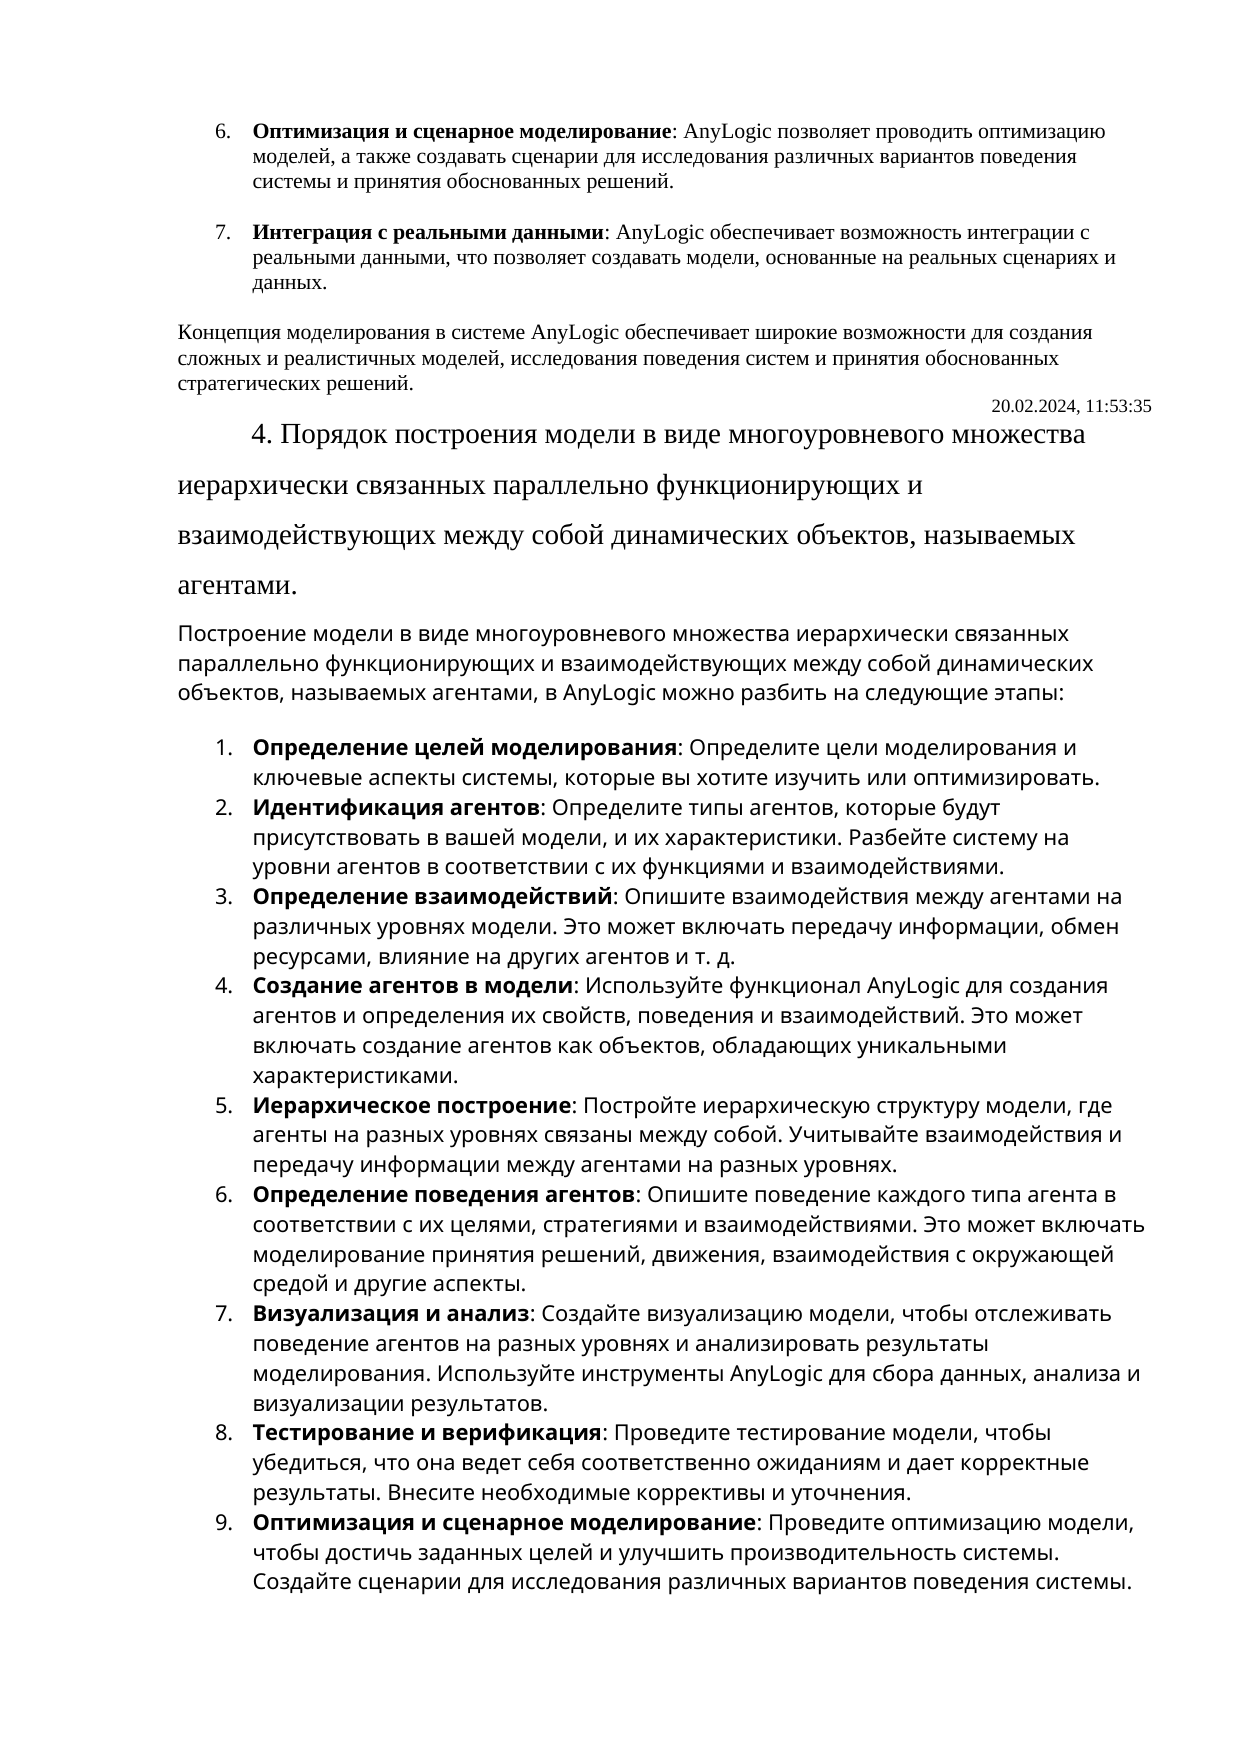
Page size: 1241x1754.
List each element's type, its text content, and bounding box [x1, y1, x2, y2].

list Тестирование и верификация: Проведите тестирование модели, чтобы убедиться, что она ведет себя соответственно ожиданиям и дает корректные результаты. Внесите необходимые коррективы и уточнения. [215, 1417, 1152, 1507]
text 20.02.2024, 11:53:35 [177, 395, 1152, 417]
list Интеграция с реальными данными: AnyLogic обеспечивает возможность интеграции с реальными данными, что позволяет создавать модели, основанные на реальных сценариях и данных. [215, 219, 1152, 294]
list Иерархическое построение: Постройте иерархическую структуру модели, где агенты на разных уровнях связаны между собой. Учитывайте взаимодействия и передачу информации между агентами на разных уровнях. [215, 1090, 1152, 1179]
list Определение целей моделирования: Определите цели моделирования и ключевые аспекты системы, которые вы хотите изучить или оптимизировать. [215, 732, 1152, 792]
list Определение взаимодействий: Опишите взаимодействия между агентами на различных уровнях модели. Это может включать передачу информации, обмен ресурсами, влияние на других агентов и т. д. [215, 881, 1152, 971]
text Концепция моделирования в системе AnyLogic обеспечивает широкие возможности для создания сложных и реалистичных моделей, исследования поведения систем и принятия обоснованных стратегических решений. [177, 319, 1152, 395]
list Визуализация и анализ: Создайте визуализацию модели, чтобы отслеживать поведение агентов на разных уровнях и анализировать результаты моделирования. Используйте инструменты AnyLogic для сбора данных, анализа и визуализации результатов. [215, 1298, 1152, 1417]
list Создание агентов в модели: Используйте функционал AnyLogic для создания агентов и определения их свойств, поведения и взаимодействий. Это может включать создание агентов как объектов, обладающих уникальными характеристиками. [215, 971, 1152, 1090]
list Оптимизация и сценарное моделирование: Проведите оптимизацию модели, чтобы достичь заданных целей и улучшить производительность системы. Создайте сценарии для исследования различных вариантов поведения системы. [215, 1507, 1152, 1596]
list Определение поведения агентов: Опишите поведение каждого типа агента в соответствии с их целями, стратегиями и взаимодействиями. Это может включать моделирование принятия решений, движения, взаимодействия с окружающей средой и другие аспекты. [215, 1179, 1152, 1298]
text Построение модели в виде многоуровневого множества иерархически связанных параллельно функционирующих и взаимодействующих между собой динамических объектов, называемых агентами, в AnyLogic можно разбить на следующие этапы: [177, 618, 1152, 707]
list Оптимизация и сценарное моделирование: AnyLogic позволяет проводить оптимизацию моделей, а также создавать сценарии для исследования различных вариантов поведения системы и принятия обоснованных решений. [215, 118, 1152, 194]
text 4. Порядок построения модели в виде многоуровневого множества иерархически связанных параллельно функционирующих и взаимодействующих между собой динамических объектов, называемых агентами. [177, 417, 1152, 601]
list Идентификация агентов: Определите типы агентов, которые будут присутствовать в вашей модели, и их характеристики. Разбейте систему на уровни агентов в соответствии с их функциями и взаимодействиями. [215, 792, 1152, 881]
